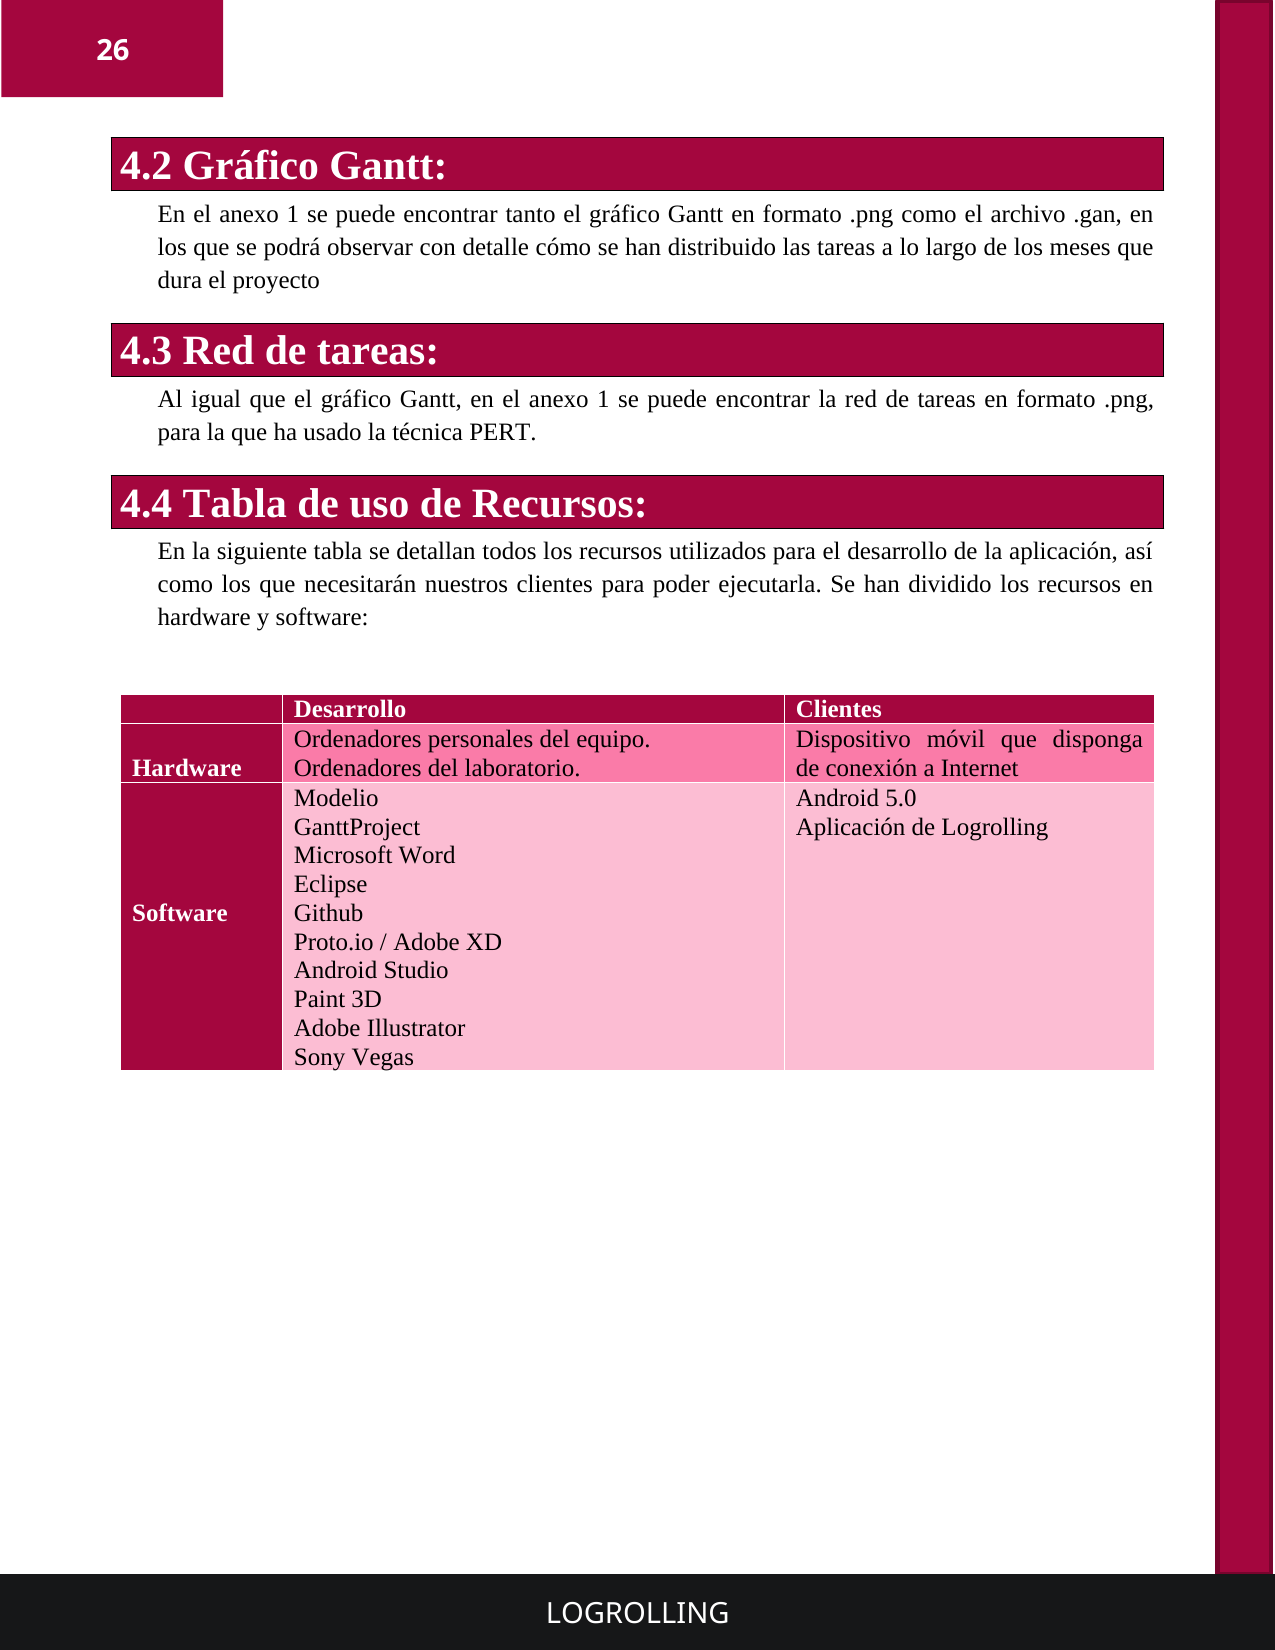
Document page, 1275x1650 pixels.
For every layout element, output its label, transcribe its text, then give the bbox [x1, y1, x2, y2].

table_cell Software [121, 783, 282, 1070]
table_header Desarrollo [283, 695, 784, 723]
subtitle En el anexo 1 se puede encontrar tanto el gráfico Gantt en formato .png como el archivo .gan, en los que se podrá observar con detalle cómo se han distribuido las tareas a lo largo de los meses que dura el proyecto [157, 199, 1155, 293]
subtitle 4.3 Red de tareas: [112, 324, 1163, 376]
list En la siguiente tabla se detallan todos los recursos utilizados para el desarrollo de la aplicación, así como los que necesitarán nuestros clientes para poder ejecutarla. Se han dividido los recursos en hardware y software: [157, 536, 1155, 631]
subtitle Al igual que el gráfico Gantt, en el anexo 1 se puede encontrar la red de tareas en formato .png, para la que ha usado la técnica PERT. [157, 384, 1155, 446]
table_header Clientes [785, 695, 1154, 723]
subtitle 4.4 Tabla de uso de Recursos: [112, 476, 1163, 528]
table_cell Dispositivo móvil que disponga de conexión a Internet [785, 724, 1154, 782]
table_header [121, 695, 282, 723]
table_cell Hardware [121, 724, 282, 782]
table_cell Modelio GanttProject Microsoft Word Eclipse Github Proto.io / Adobe XD Android Studio Paint 3D Adobe Illustrator Sony Vegas [283, 783, 784, 1070]
table_cell Android 5.0 Aplicación de Logrolling [785, 783, 1154, 1070]
subtitle 4.2 Gráfico Gantt: [112, 138, 1163, 190]
table_cell Ordenadores personales del equipo. Ordenadores del laboratorio. [283, 724, 784, 782]
